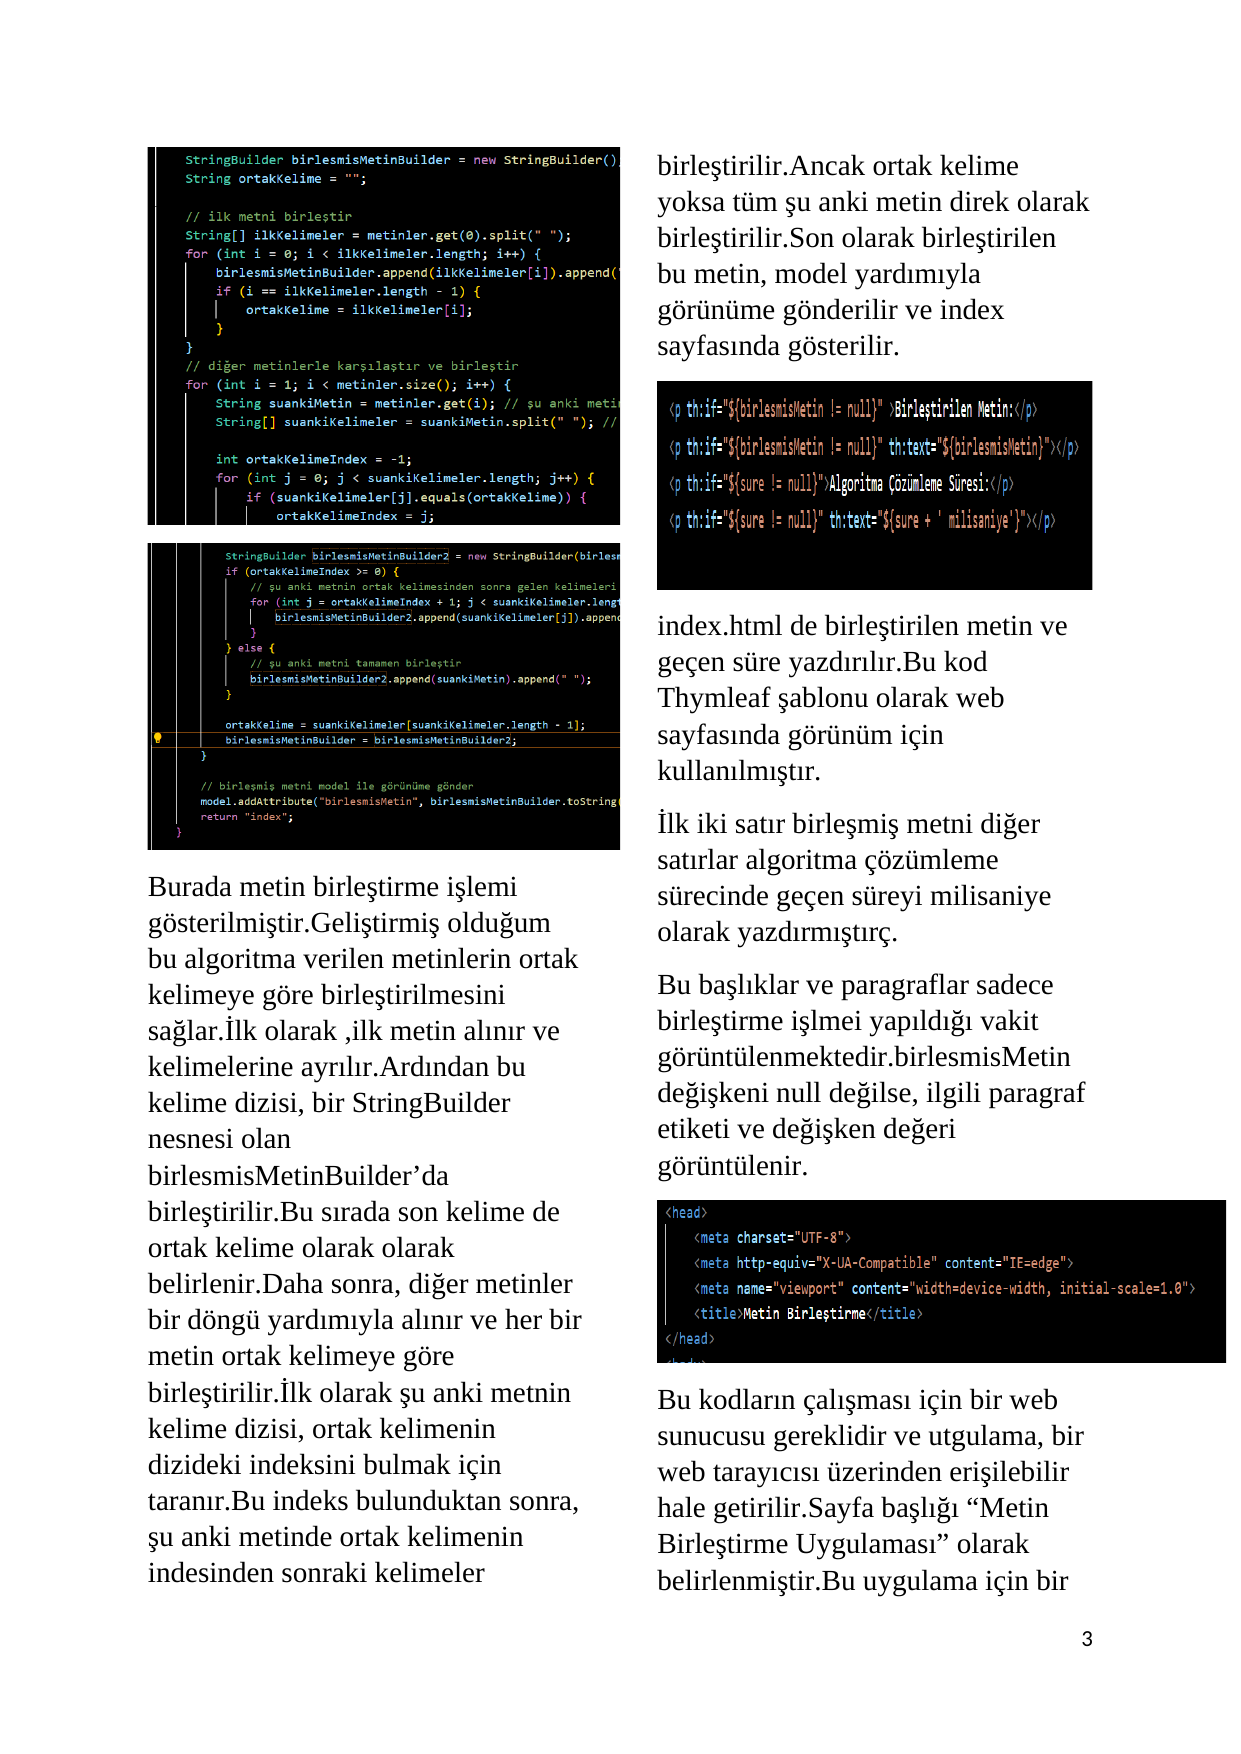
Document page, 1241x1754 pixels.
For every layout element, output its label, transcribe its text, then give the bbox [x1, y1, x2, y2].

picture [147, 147, 621, 525]
picture [147, 543, 621, 850]
text index.html de birleştirilen metin ve geçen süre yazdırılır.Bu kod Thymleaf şablonu olarak web sayfasında görünüm için kullanılmıştır. [657, 608, 1093, 786]
picture [657, 1200, 1227, 1363]
text Burada metin birleştirme işlemi gösterilmiştir.Geliştirmiş olduğum bu algoritma verilen metinlerin ortak kelimeye göre birleştirilmesini sağlar.İlk olarak ,ilk metin alınır ve kelimelerine ayrılır.Ardından bu kelime dizisi, bir StringBuilder nesnesi olan birlesmisMetinBuilder’da birleştirilir.Bu sırada son kelime de ortak kelime olarak olarak belirlenir.Daha sonra, diğer metinler bir döngü yardımıyla alınır ve her bir metin ortak kelimeye göre birleştirilir.İlk olarak şu anki metnin kelime dizisi, ortak kelimenin dizideki indeksini bulmak için taranır.Bu indeks bulunduktan sonra, şu anki metinde ortak kelimenin indesinden sonraki kelimeler birleştirilir.Ancak ortak kelime yoksa tüm şu anki metin direk olarak birleştirilir.Son olarak birleştirilen bu metin, model yardımıyla görünüme gönderilir ve index sayfasında gösterilir. [148, 869, 583, 1589]
picture [657, 381, 1093, 590]
text Burada metin birleştirme işlemi gösterilmiştir.Geliştirmiş olduğum bu algoritma verilen metinlerin ortak kelimeye göre birleştirilmesini sağlar.İlk olarak ,ilk metin alınır ve kelimelerine ayrılır.Ardından bu kelime dizisi, bir StringBuilder nesnesi olan birlesmisMetinBuilder’da birleştirilir.Bu sırada son kelime de ortak kelime olarak olarak belirlenir.Daha sonra, diğer metinler bir döngü yardımıyla alınır ve her bir metin ortak kelimeye göre birleştirilir.İlk olarak şu anki metnin kelime dizisi, ortak kelimenin dizideki indeksini bulmak için taranır.Bu indeks bulunduktan sonra, şu anki metinde ortak kelimenin indesinden sonraki kelimeler birleştirilir.Ancak ortak kelime yoksa tüm şu anki metin direk olarak birleştirilir.Son olarak birleştirilen bu metin, model yardımıyla görünüme gönderilir ve index sayfasında gösterilir. [657, 148, 1093, 362]
text İlk iki satır birleşmiş metni diğer satırlar algoritma çözümleme sürecinde geçen süreyi milisaniye olarak yazdırmıştırç. [657, 806, 1093, 948]
text Bu başlıklar ve paragraflar sadece birleştirme işlmei yapıldığı vakit görüntülenmektedir.birlesmisMetin değişkeni null değilse, ilgili paragraf etiketi ve değişken değeri görüntülenir. [657, 967, 1093, 1181]
